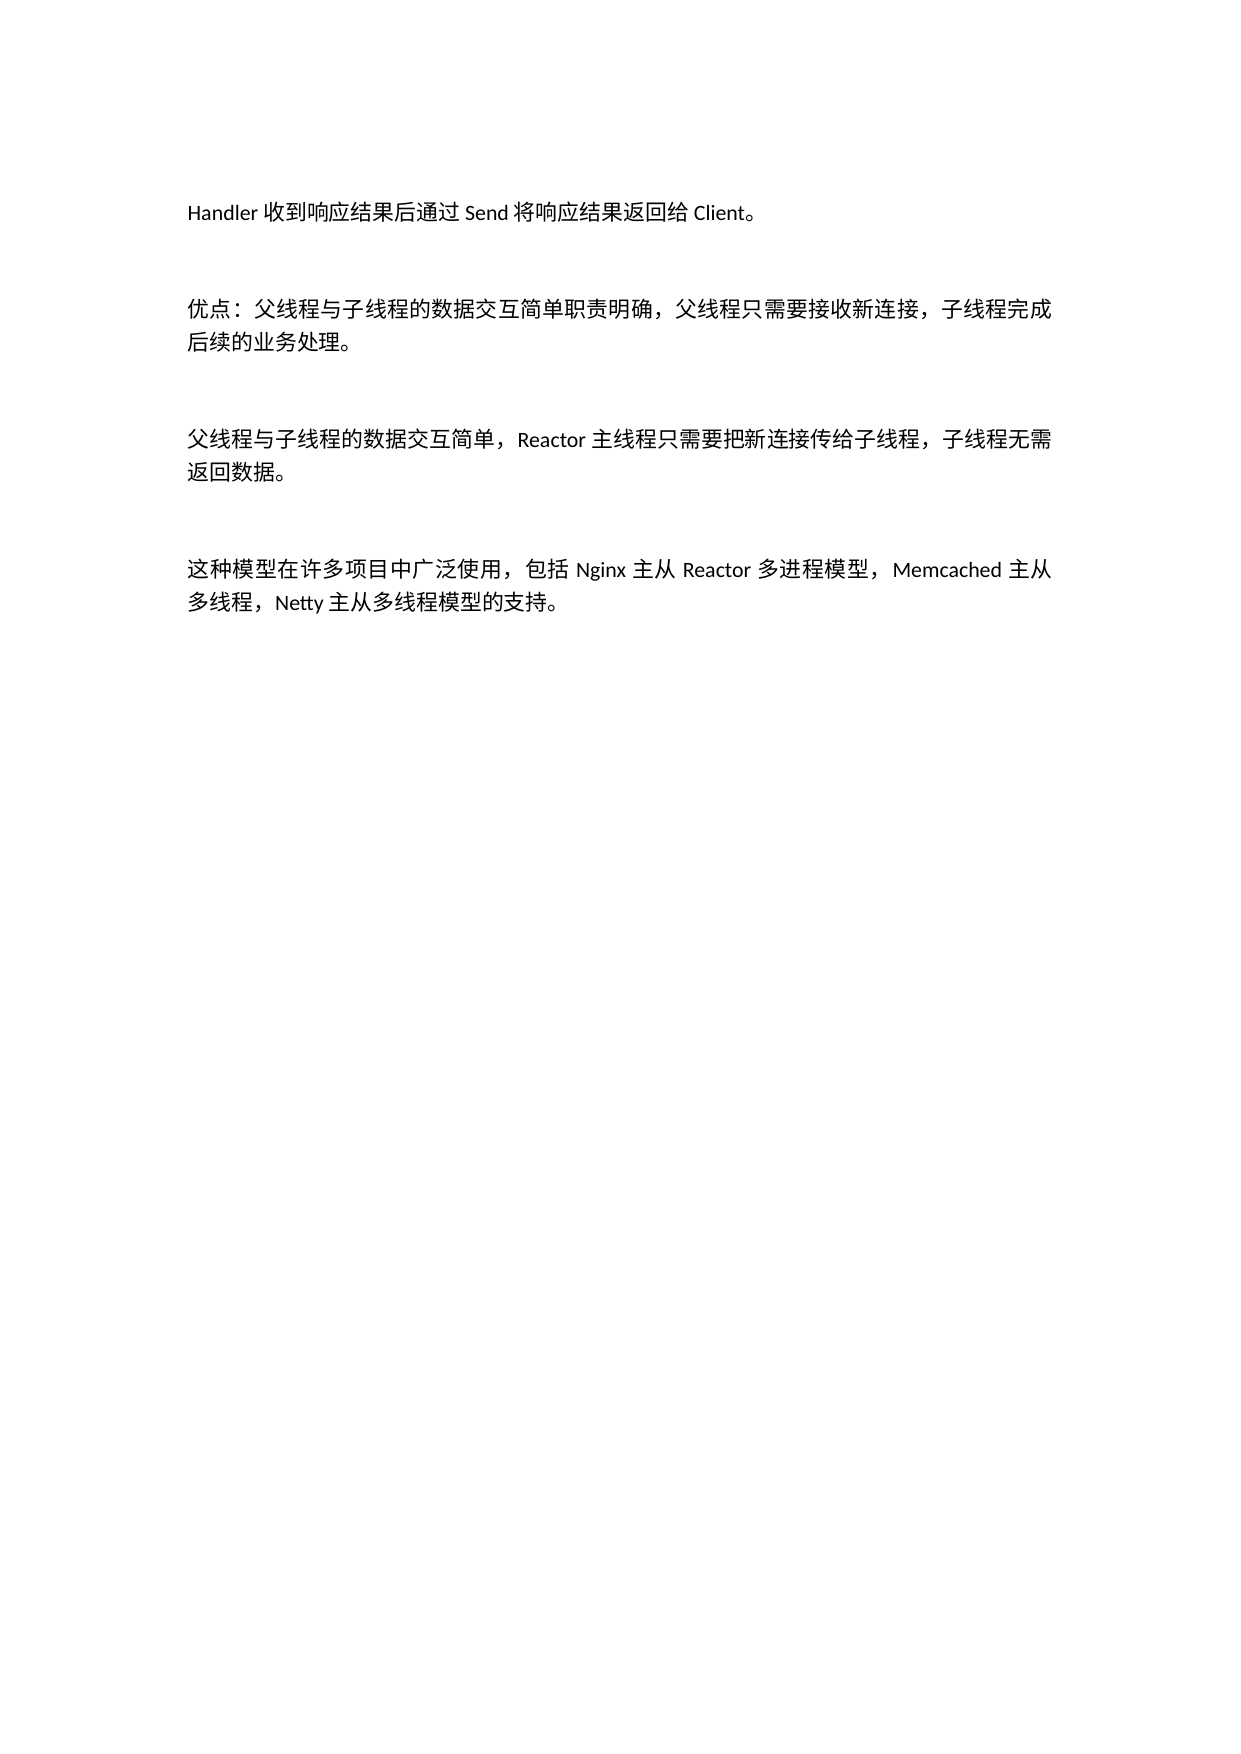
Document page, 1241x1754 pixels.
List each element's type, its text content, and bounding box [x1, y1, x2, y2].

text 优点：父线程与子线程的数据交互简单职责明确，父线程只需要接收新连接，子线程完成后续的业务处理。 [187, 292, 1053, 357]
text 父线程与子线程的数据交互简单，Reactor 主线程只需要把新连接传给子线程，子线程无需返回数据。 [187, 422, 1053, 487]
text Handler 收到响应结果后通过 Send 将响应结果返回给 Client。 [187, 194, 1053, 227]
text 这种模型在许多项目中广泛使用，包括 Nginx 主从 Reactor 多进程模型，Memcached 主从多线程，Netty 主从多线程模型的支持。 [187, 552, 1053, 617]
